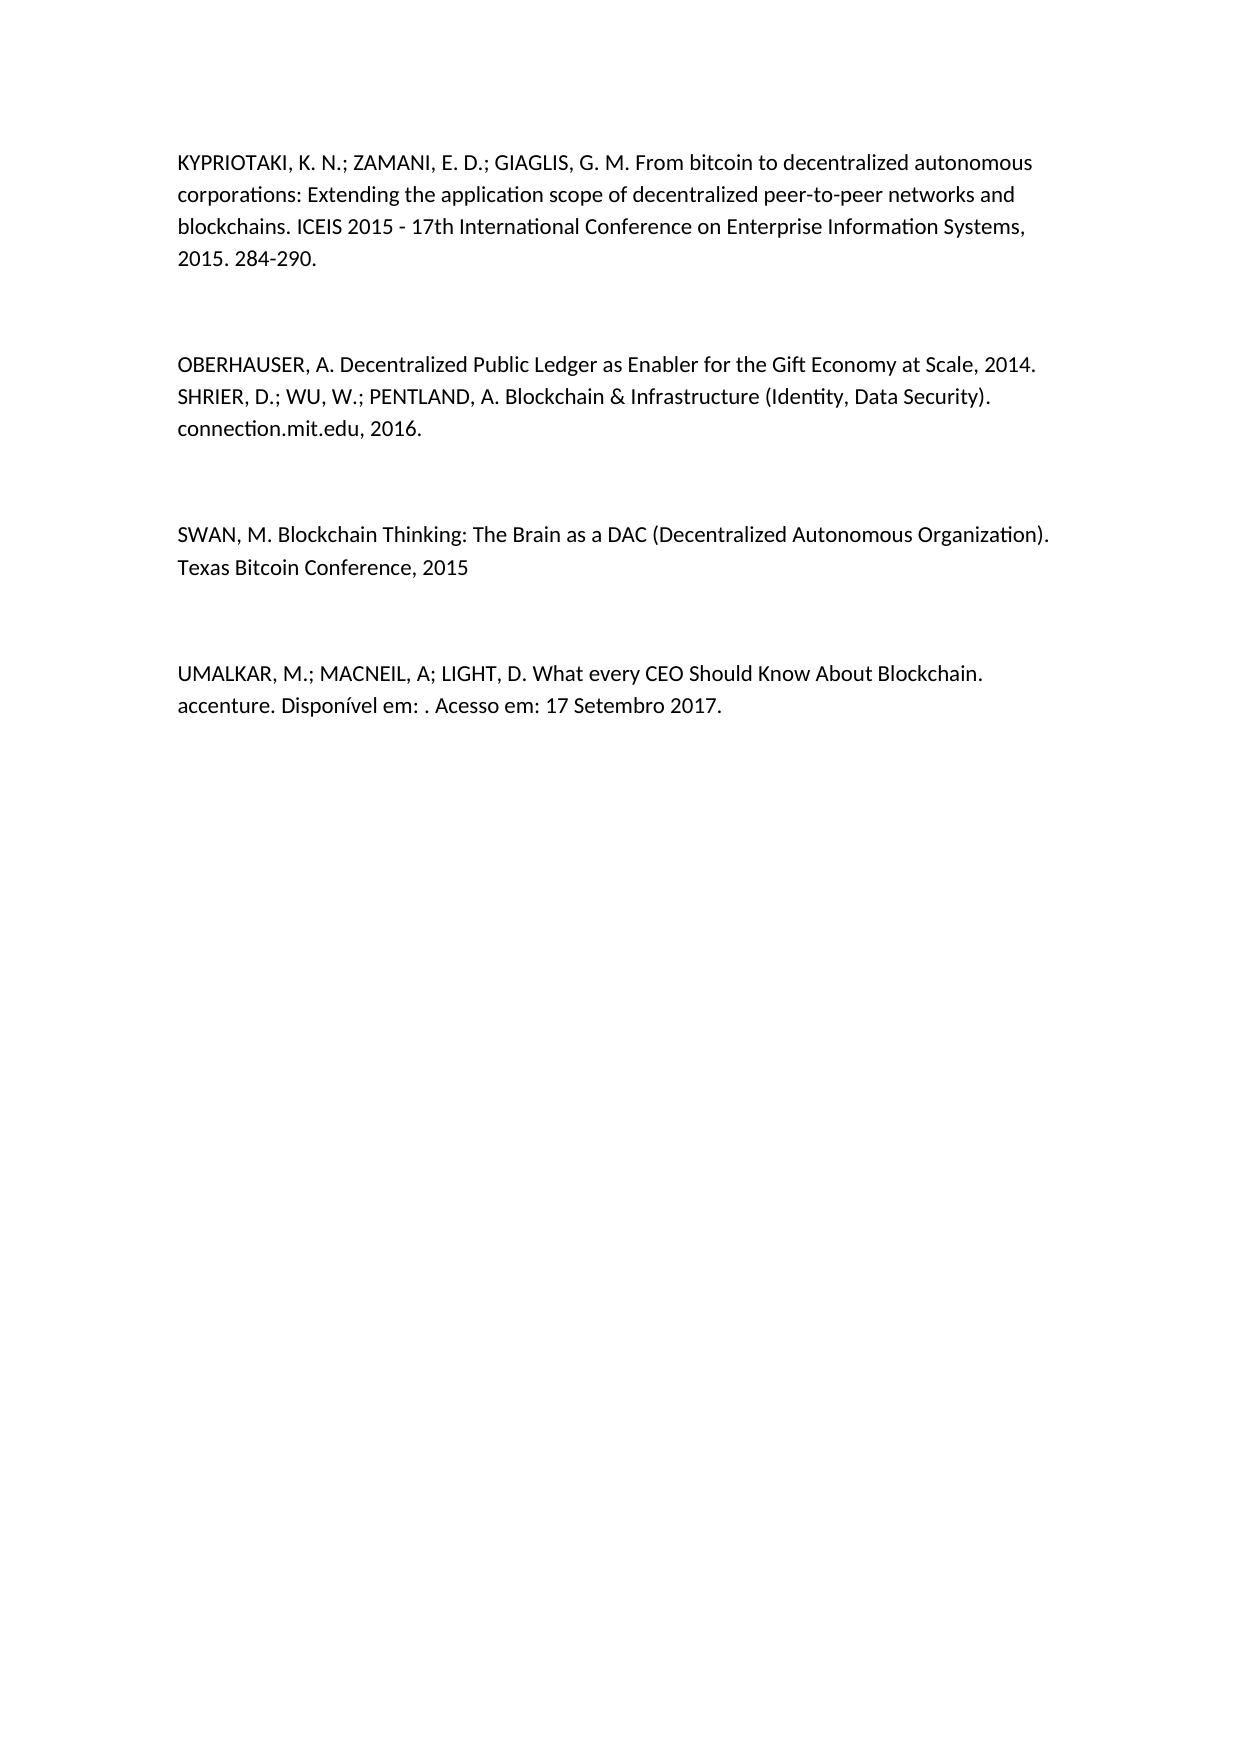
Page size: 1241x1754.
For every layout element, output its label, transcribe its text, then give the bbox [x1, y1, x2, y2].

text KYPRIOTAKI, K. N.; ZAMANI, E. D.; GIAGLIS, G. M. From bitcoin to decentralized autonomous corporations: Extending the application scope of decentralized peer-to-peer networks and blockchains. ICEIS 2015 - 17th International Conference on Enterprise Information Systems, 2015. 284-290. [177, 148, 1063, 272]
text UMALKAR, M.; MACNEIL, A; LIGHT, D. What every CEO Should Know About Blockchain. accenture. Disponível em: . Acesso em: 17 Setembro 2017. [177, 659, 1063, 719]
text SWAN, M. Blockchain Thinking: The Brain as a DAC (Decentralized Autonomous Organization). Texas Bitcoin Conference, 2015 [177, 521, 1063, 581]
text OBERHAUSER, A. Decentralized Public Ledger as Enabler for the Gift Economy at Scale, 2014. SHRIER, D.; WU, W.; PENTLAND, A. Blockchain & Infrastructure (Identity, Data Security). connection.mit.edu, 2016. [177, 350, 1063, 443]
